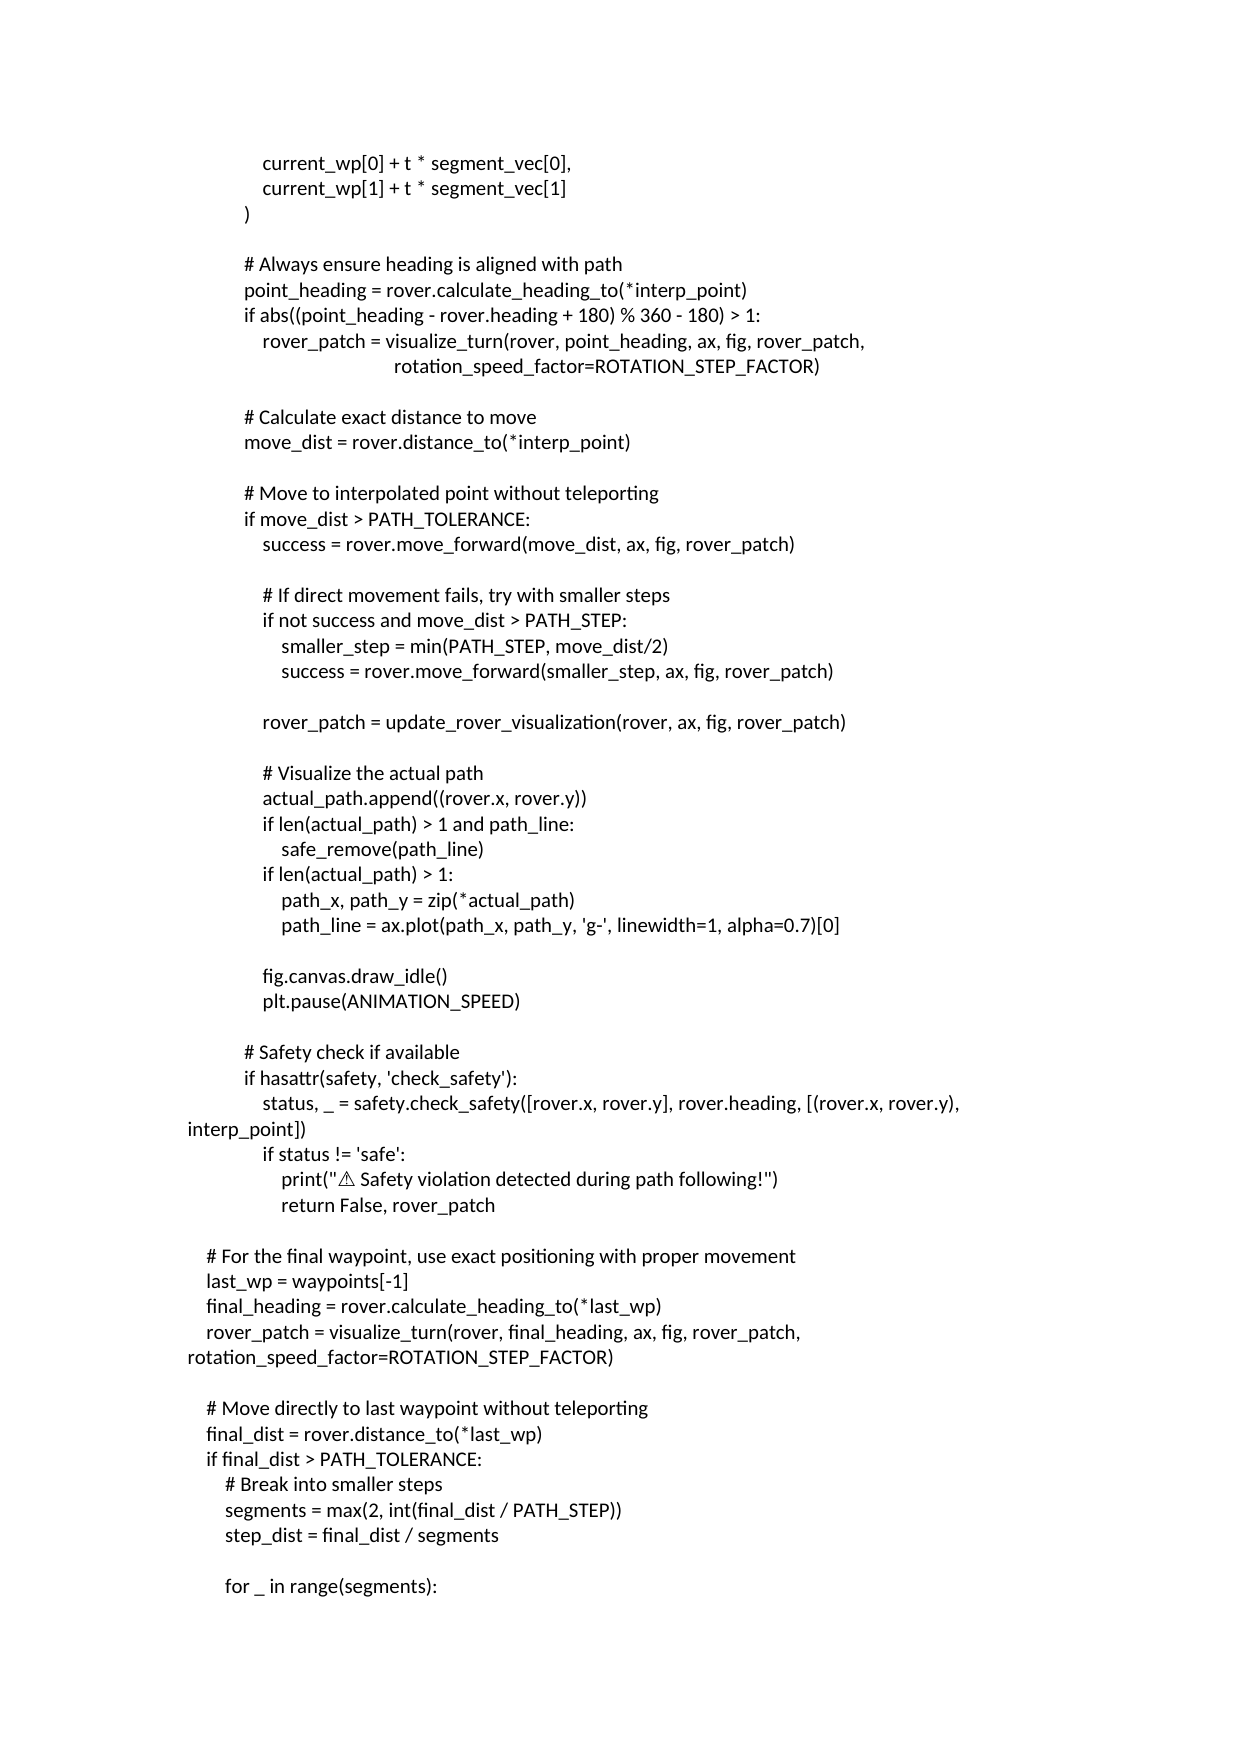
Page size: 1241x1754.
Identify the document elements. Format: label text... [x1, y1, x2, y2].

text if len(actual_path) > 1 and path_line: [187, 811, 1053, 836]
text if not success and move_dist > PATH_STEP: [187, 607, 1053, 633]
text if status != 'safe': [187, 1141, 1053, 1167]
text if len(actual_path) > 1: [187, 862, 1053, 887]
text path_line = ax.plot(path_x, path_y, 'g-', linewidth=1, alpha=0.7)[0] [187, 912, 1053, 938]
text if final_dist > PATH_TOLERANCE: [187, 1446, 1053, 1472]
text if abs((point_heading - rover.heading + 180) % 360 - 180) > 1: [187, 302, 1053, 328]
text status, _ = safety.check_safety([rover.x, rover.y], rover.heading, [(rover.x, rover.y), interp_point]) [187, 1090, 1053, 1141]
text # Break into smaller steps [187, 1472, 1053, 1497]
text path_x, path_y = zip(*actual_path) [187, 887, 1053, 912]
text # Calculate exact distance to move [187, 404, 1053, 429]
text # Visualize the actual path [187, 760, 1053, 785]
text rotation_speed_factor=ROTATION_STEP_FACTOR) [187, 353, 1053, 379]
text ) [187, 201, 1053, 226]
text smaller_step = min(PATH_STEP, move_dist/2) [187, 633, 1053, 658]
text success = rover.move_forward(smaller_step, ax, fig, rover_patch) [187, 658, 1053, 684]
text actual_path.append((rover.x, rover.y)) [187, 785, 1053, 811]
text step_dist = final_dist / segments [187, 1522, 1053, 1548]
text # Always ensure heading is aligned with path [187, 252, 1053, 277]
text last_wp = waypoints[-1] [187, 1268, 1053, 1294]
text fig.canvas.draw_idle() [187, 963, 1053, 989]
text safe_remove(path_line) [187, 836, 1053, 862]
text if hasattr(safety, 'check_safety'): [187, 1065, 1053, 1090]
text # Move to interpolated point without teleporting [187, 480, 1053, 506]
text current_wp[1] + t * segment_vec[1] [187, 175, 1053, 201]
text final_heading = rover.calculate_heading_to(*last_wp) [187, 1294, 1053, 1319]
text # Safety check if available [187, 1039, 1053, 1065]
text rover_patch = visualize_turn(rover, point_heading, ax, fig, rover_patch, [187, 328, 1053, 353]
text rover_patch = update_rover_visualization(rover, ax, fig, rover_patch) [187, 709, 1053, 734]
text # Move directly to last waypoint without teleporting [187, 1395, 1053, 1421]
text plt.pause(ANIMATION_SPEED) [187, 989, 1053, 1014]
text return False, rover_patch [187, 1192, 1053, 1217]
text point_heading = rover.calculate_heading_to(*interp_point) [187, 277, 1053, 302]
text success = rover.move_forward(move_dist, ax, fig, rover_patch) [187, 531, 1053, 557]
text print("⚠️ Safety violation detected during path following!") [187, 1167, 1053, 1192]
text final_dist = rover.distance_to(*last_wp) [187, 1421, 1053, 1446]
text segments = max(2, int(final_dist / PATH_STEP)) [187, 1497, 1053, 1522]
text rover_patch = visualize_turn(rover, final_heading, ax, fig, rover_patch, rotation_speed_factor=ROTATION_STEP_FACTOR) [187, 1319, 1053, 1370]
text # For the final waypoint, use exact positioning with proper movement [187, 1243, 1053, 1268]
text current_wp[0] + t * segment_vec[0], [187, 150, 1053, 175]
text for _ in range(segments): [187, 1573, 1053, 1599]
text # If direct movement fails, try with smaller steps [187, 582, 1053, 607]
text move_dist = rover.distance_to(*interp_point) [187, 429, 1053, 455]
text if move_dist > PATH_TOLERANCE: [187, 506, 1053, 531]
